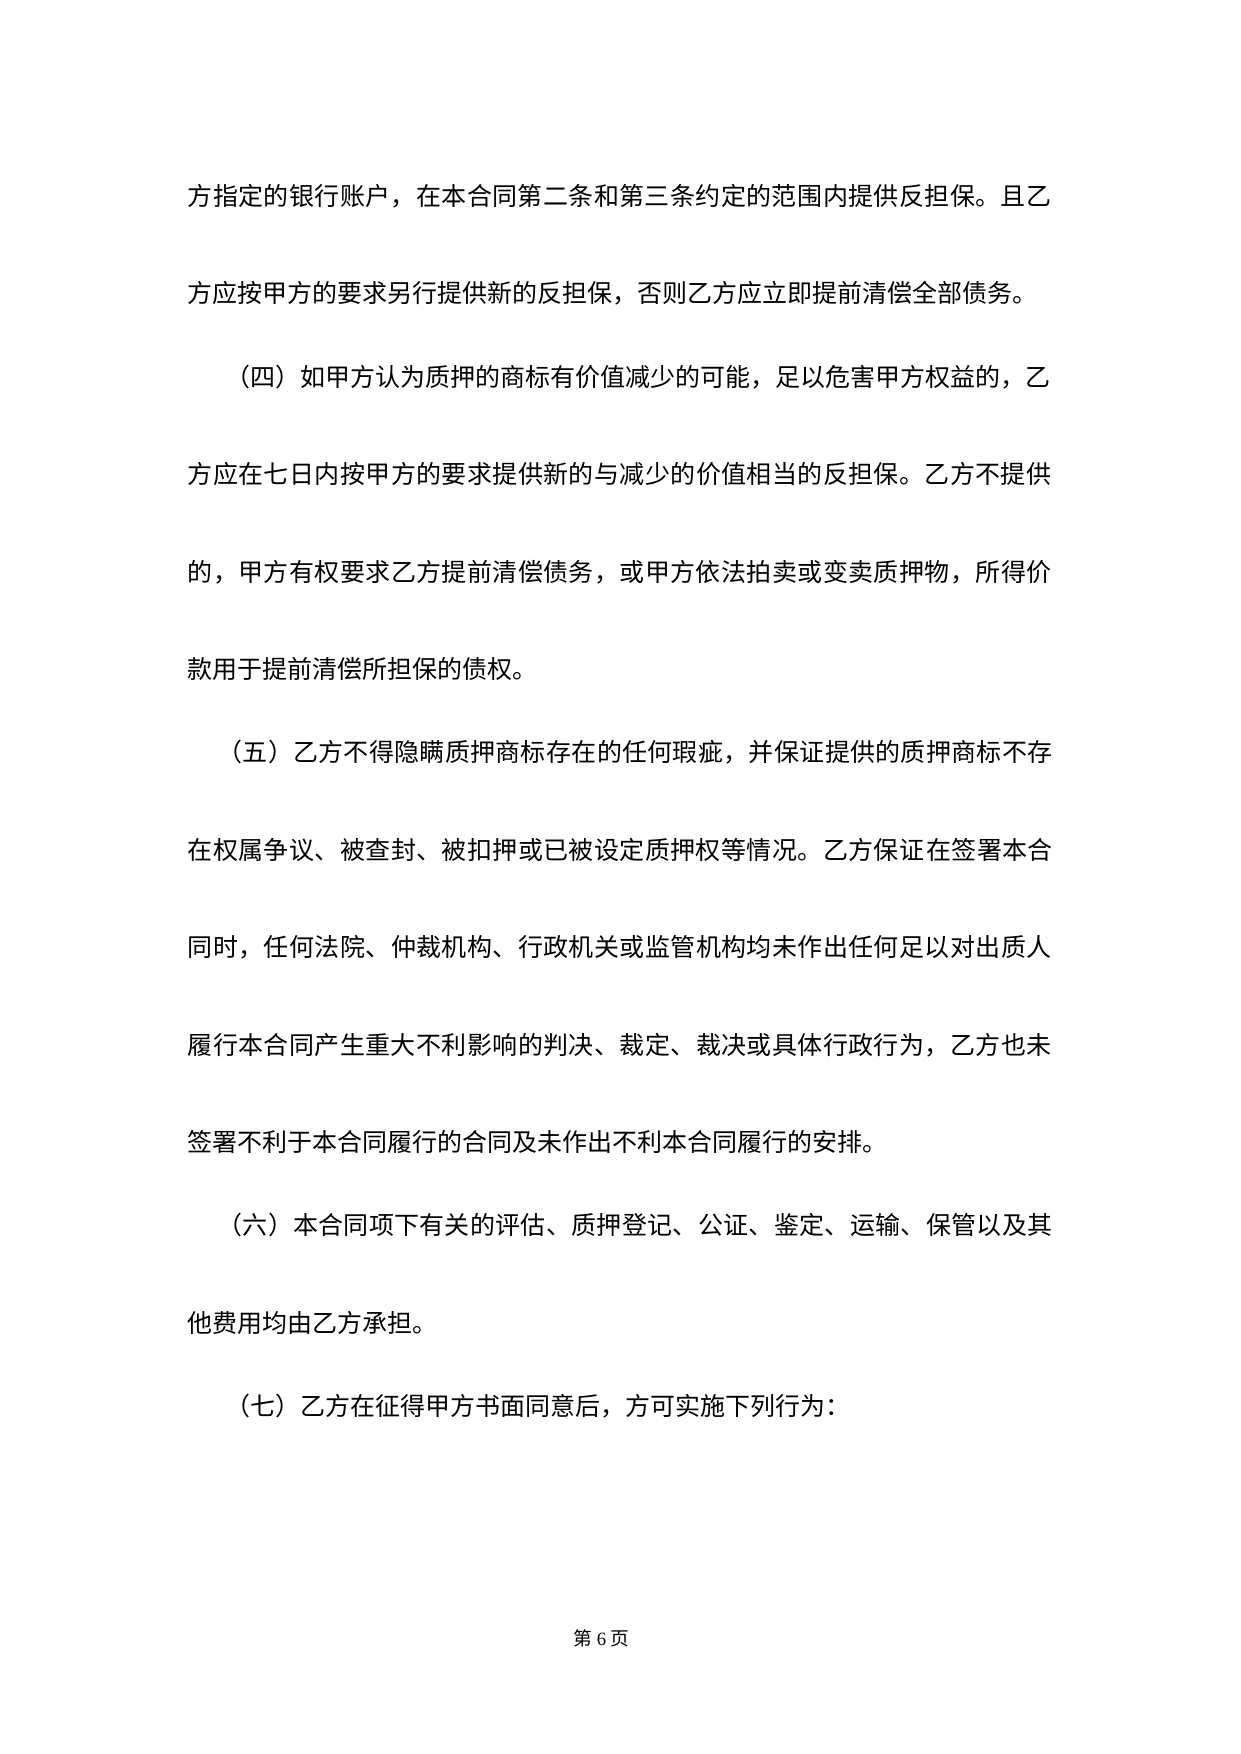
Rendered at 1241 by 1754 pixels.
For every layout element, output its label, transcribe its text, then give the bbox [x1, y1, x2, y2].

text （七）乙方在征得甲方书面同意后，方可实施下列行为： [187, 1372, 1053, 1437]
text （六）本合同项下有关的评估、质押登记、公证、鉴定、运输、保管以及其他费用均由乙方承担。 [187, 1191, 1053, 1354]
text （五）乙方不得隐瞒质押商标存在的任何瑕疵，并保证提供的质押商标不存在权属争议、被查封、被扣押或已被设定质押权等情况。乙方保证在签署本合同时，任何法院、仲裁机构、行政机关或监管机构均未作出任何足以对出质人履行本合同产生重大不利影响的判决、裁定、裁决或具体行政行为，乙方也未签署不利于本合同履行的合同及未作出不利本合同履行的安排。 [187, 718, 1053, 1173]
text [187, 162, 1053, 324]
text （四）如甲方认为质押的商标有价值减少的可能，足以危害甲方权益的，乙方应在七日内按甲方的要求提供新的与减少的价值相当的反担保。乙方不提供的，甲方有权要求乙方提前清偿债务，或甲方依法拍卖或变卖质押物，所得价款用于提前清偿所担保的债权。 [187, 343, 1053, 700]
